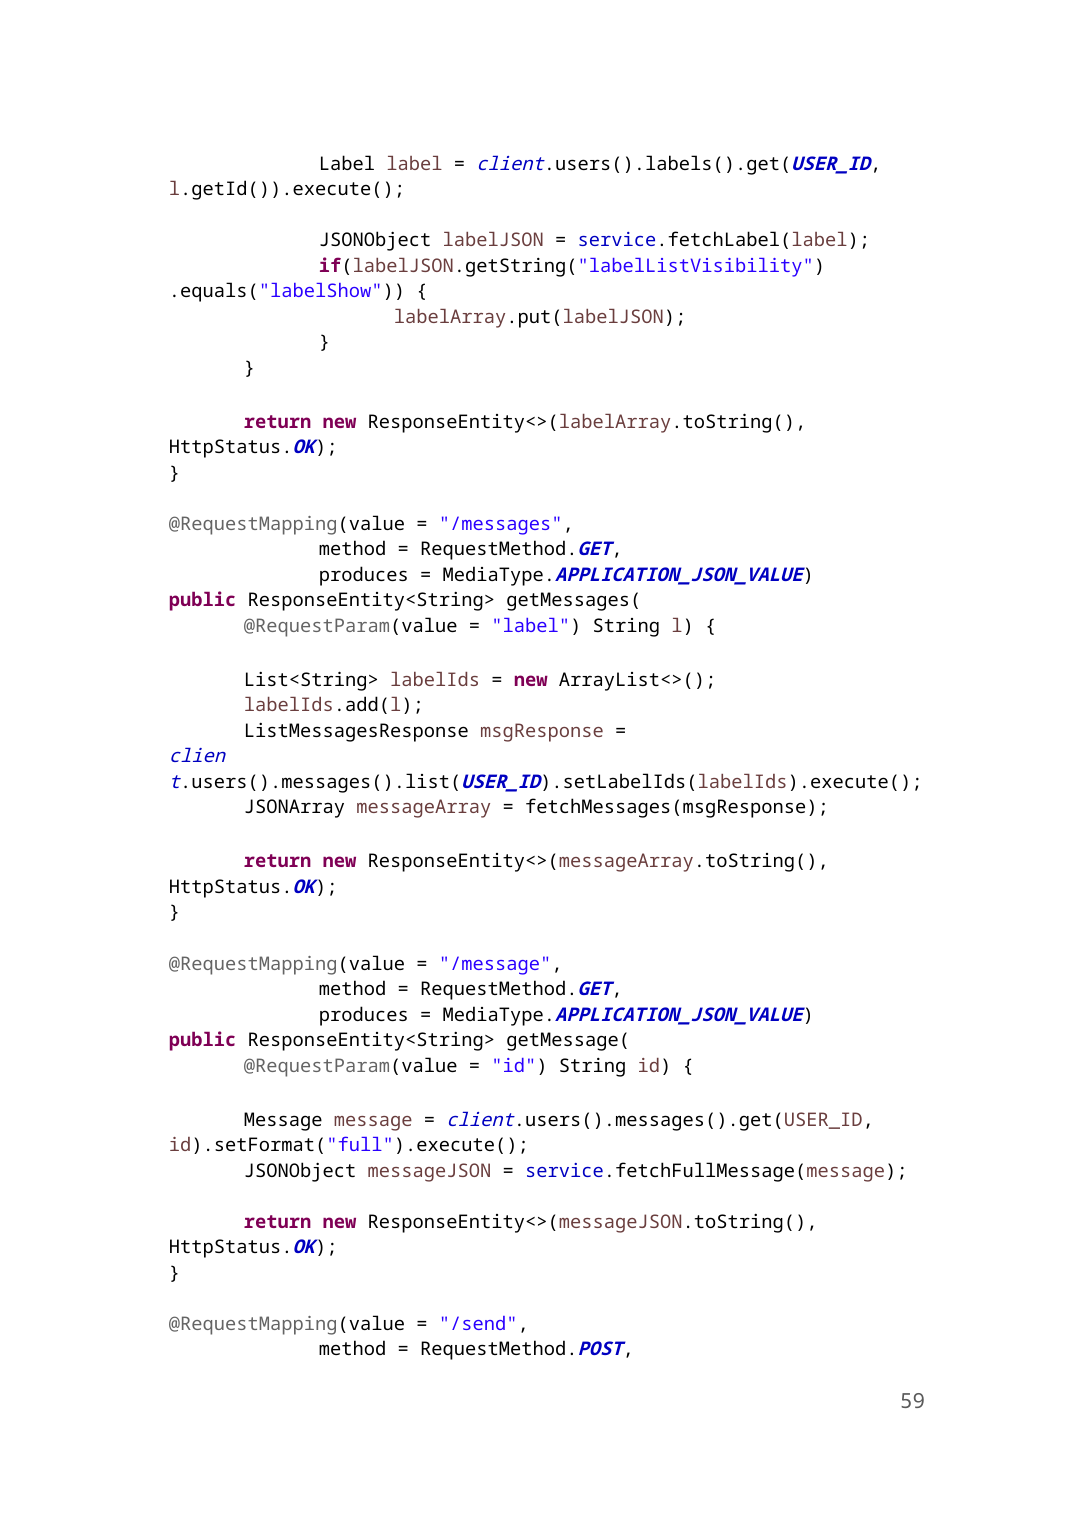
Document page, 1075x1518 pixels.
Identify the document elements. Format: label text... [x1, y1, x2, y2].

text } [169, 329, 925, 354]
text } [169, 354, 925, 380]
text List<String> labelIds = new ArrayList<>(); [169, 666, 925, 692]
text method = RequestMethod.GET, [169, 536, 925, 561]
text @RequestMapping(value = "/send", [169, 1310, 925, 1336]
text return new ResponseEntity<>(labelArray.toString(), HttpStatus.OK); [169, 408, 925, 459]
text .equals("labelShow")) { [169, 278, 925, 303]
text JSONObject labelJSON = service.fetchLabel(label); [169, 227, 925, 252]
text method = RequestMethod.GET, [169, 975, 925, 1001]
text labelIds.add(l); [169, 692, 925, 717]
text return new ResponseEntity<>(messageJSON.toString(), HttpStatus.OK); [169, 1208, 925, 1259]
text return new ResponseEntity<>(messageArray.toString(), HttpStatus.OK); [169, 848, 925, 899]
text produces = MediaType.APPLICATION_JSON_VALUE) [169, 561, 925, 587]
text public ResponseEntity<String> getMessage( [169, 1026, 925, 1052]
text Label label = client.users().labels().get(USER_ID, l.getId()).execute(); [169, 150, 925, 201]
text JSONObject messageJSON = service.fetchFullMessage(message); [169, 1157, 925, 1182]
text } [169, 459, 925, 485]
text @RequestMapping(value = "/message", [169, 950, 925, 975]
text labelArray.put(labelJSON); [169, 303, 925, 329]
text @RequestParam(value = "id") String id) { [169, 1052, 925, 1077]
text @RequestMapping(value = "/messages", [169, 510, 925, 536]
text @RequestParam(value = "label") String l) { [169, 612, 925, 638]
text Message message = client.users().messages().get(USER_ID, id).setFormat("full").execute(); [169, 1106, 925, 1157]
text method = RequestMethod.POST, [169, 1336, 925, 1361]
text ListMessagesResponse msgResponse = client.users().messages().list(USER_ID).setLabelIds(labelIds).execute(); [169, 717, 925, 794]
text } [169, 1259, 925, 1284]
text JSONArray messageArray = fetchMessages(msgResponse); [169, 794, 925, 819]
text } [169, 899, 925, 924]
text public ResponseEntity<String> getMessages( [169, 587, 925, 612]
text produces = MediaType.APPLICATION_JSON_VALUE) [169, 1001, 925, 1026]
text if(labelJSON.getString("labelListVisibility") [169, 252, 925, 278]
